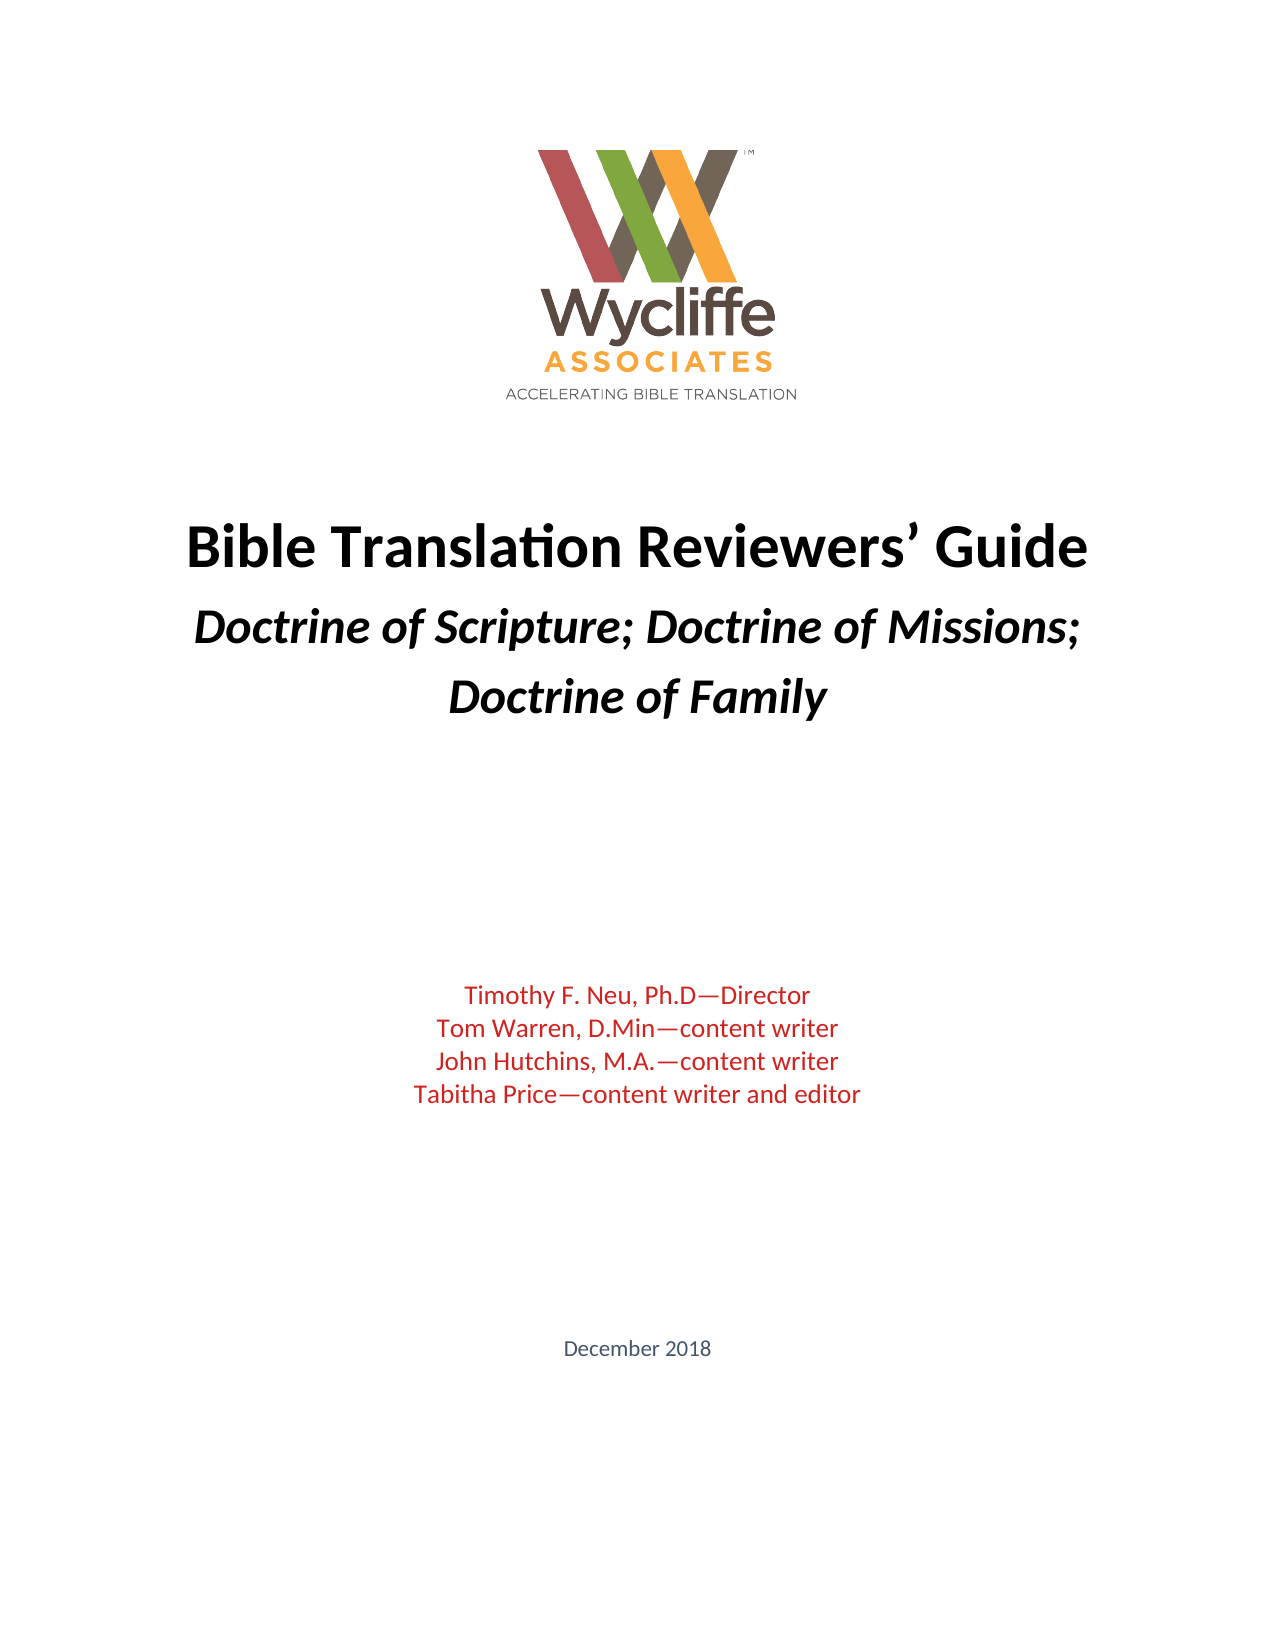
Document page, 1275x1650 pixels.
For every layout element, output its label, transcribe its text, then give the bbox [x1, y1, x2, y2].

text Timothy F. Neu, Ph.D—Director [150, 978, 1125, 1011]
text Tom Warren, D.Min—content writer [150, 1011, 1125, 1044]
text John Hutchins, M.A.—content writer [150, 1044, 1125, 1077]
text December 2018 [150, 1334, 1125, 1363]
text Doctrine of Scripture; Doctrine of Missions; Doctrine of Family [150, 595, 1125, 726]
picture [496, 150, 816, 416]
text Tabitha Price—content writer and editor [150, 1077, 1125, 1110]
text Bible Translation Reviewers’ Guide [150, 507, 1125, 583]
